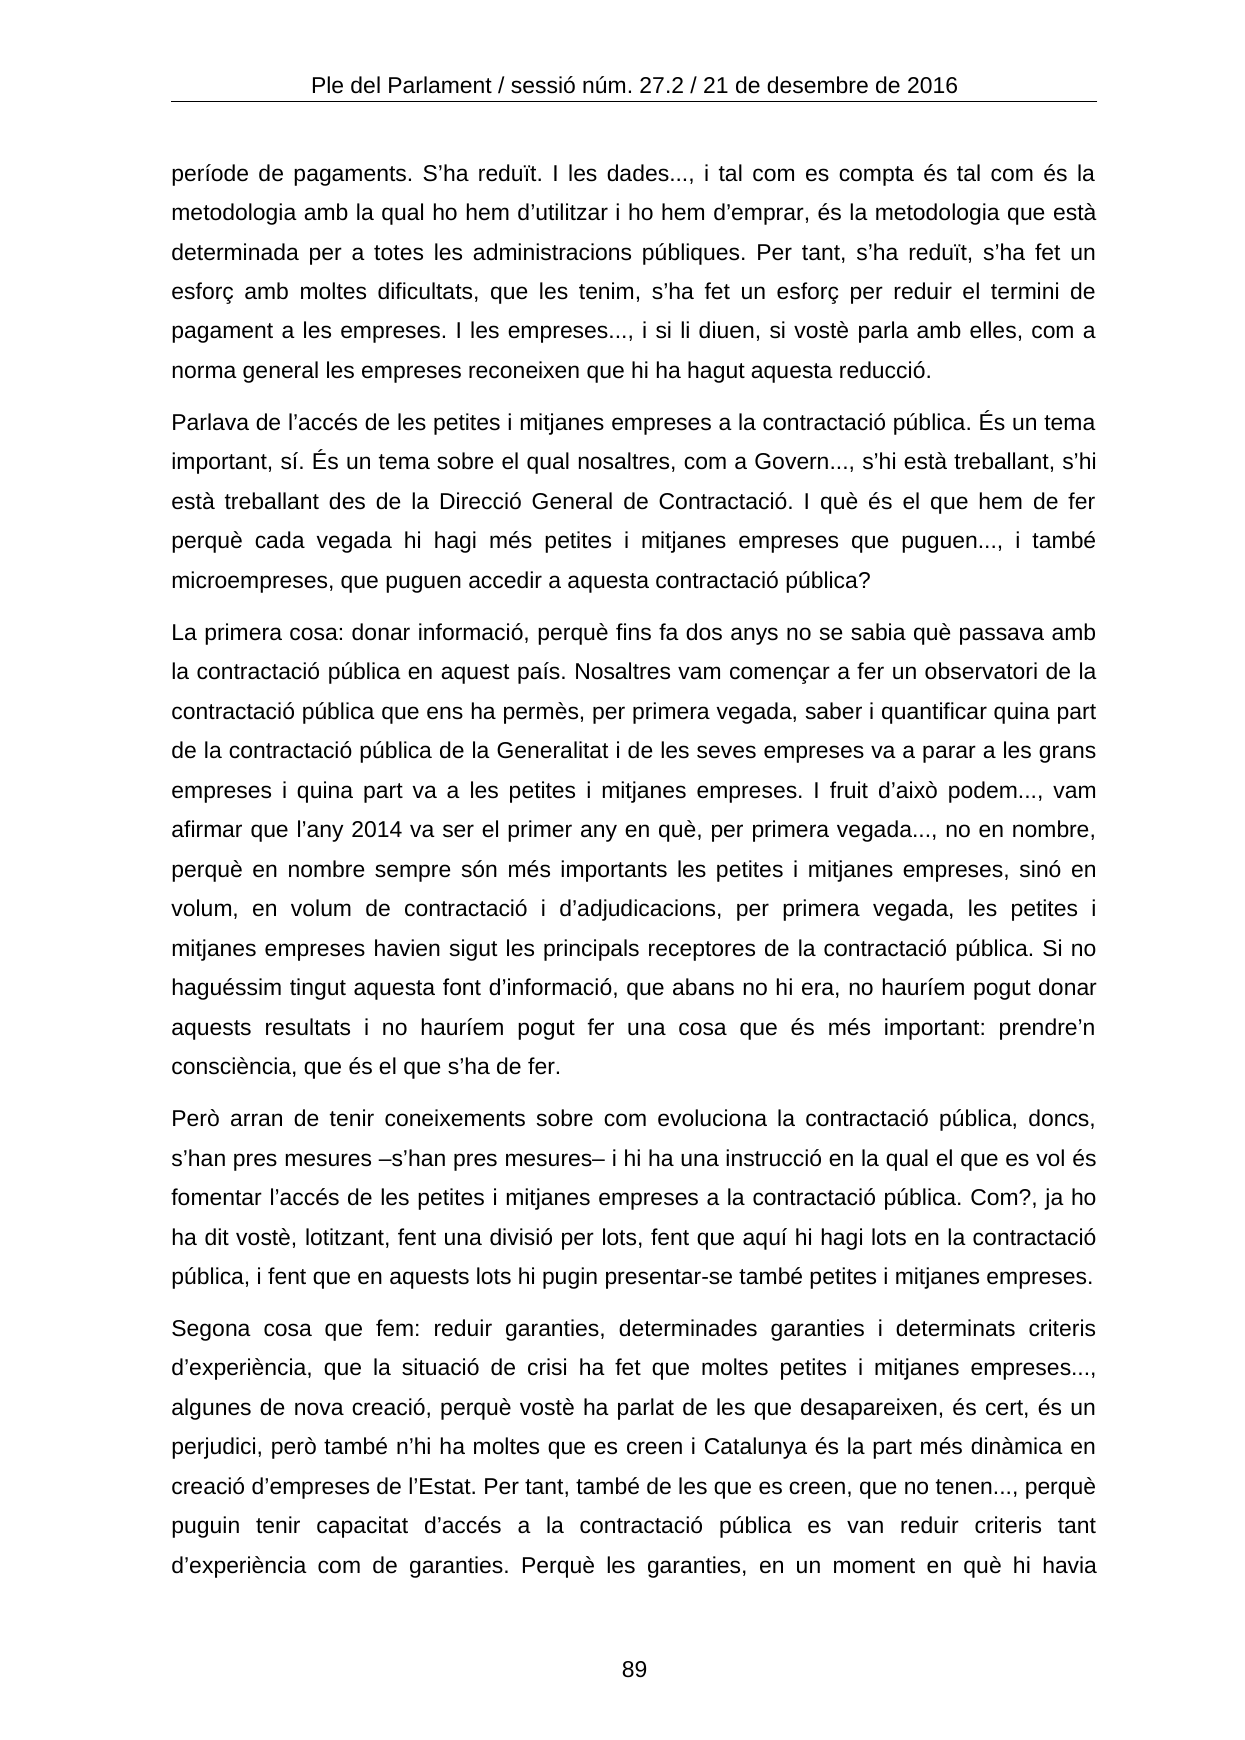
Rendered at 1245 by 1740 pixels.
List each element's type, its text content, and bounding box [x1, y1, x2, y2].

text Parlava de l’accés de les petites i mitjanes empreses a la contractació pública. És un tema important, sí. És un tema sobre el qual nosaltres, com a Govern..., s’hi està treballant, s’hi està treballant des de la Direcció General de Contractació. I què és el que hem de fer perquè cada vegada hi hagi més petites i mitjanes empreses que puguen..., i també microempreses, que puguen accedir a aquesta contractació pública? [171, 409, 1097, 593]
text Però arran de tenir coneixements sobre com evoluciona la contractació pública, doncs, s’han pres mesures –s’han pres mesures– i hi ha una instrucció en la qual el que es vol és fomentar l’accés de les petites i mitjanes empreses a la contractació pública. Com?, ja ho ha dit vostè, lotitzant, fent una divisió per lots, fent que aquí hi hagi lots en la contractació pública, i fent que en aquests lots hi pugin presentar-se també petites i mitjanes empreses. [171, 1105, 1097, 1289]
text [171, 159, 1097, 383]
text La primera cosa: donar informació, perquè fins fa dos anys no se sabia què passava amb la contractació pública en aquest país. Nosaltres vam començar a fer un observatori de la contractació pública que ens ha permès, per primera vegada, saber i quantificar quina part de la contractació pública de la Generalitat i de les seves empreses va a parar a les grans empreses i quina part va a les petites i mitjanes empreses. I fruit d’això podem..., vam afirmar que l’any 2014 va ser el primer any en què, per primera vegada..., no en nombre, perquè en nombre sempre són més importants les petites i mitjanes empreses, sinó en volum, en volum de contractació i d’adjudicacions, per primera vegada, les petites i mitjanes empreses havien sigut les principals receptores de la contractació pública. Si no haguéssim tingut aquesta font d’informació, que abans no hi era, no hauríem pogut donar aquests resultats i no hauríem pogut fer una cosa que és més important: prendre’n consciència, que és el que s’ha de fer. [171, 619, 1097, 1079]
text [171, 1315, 1097, 1578]
